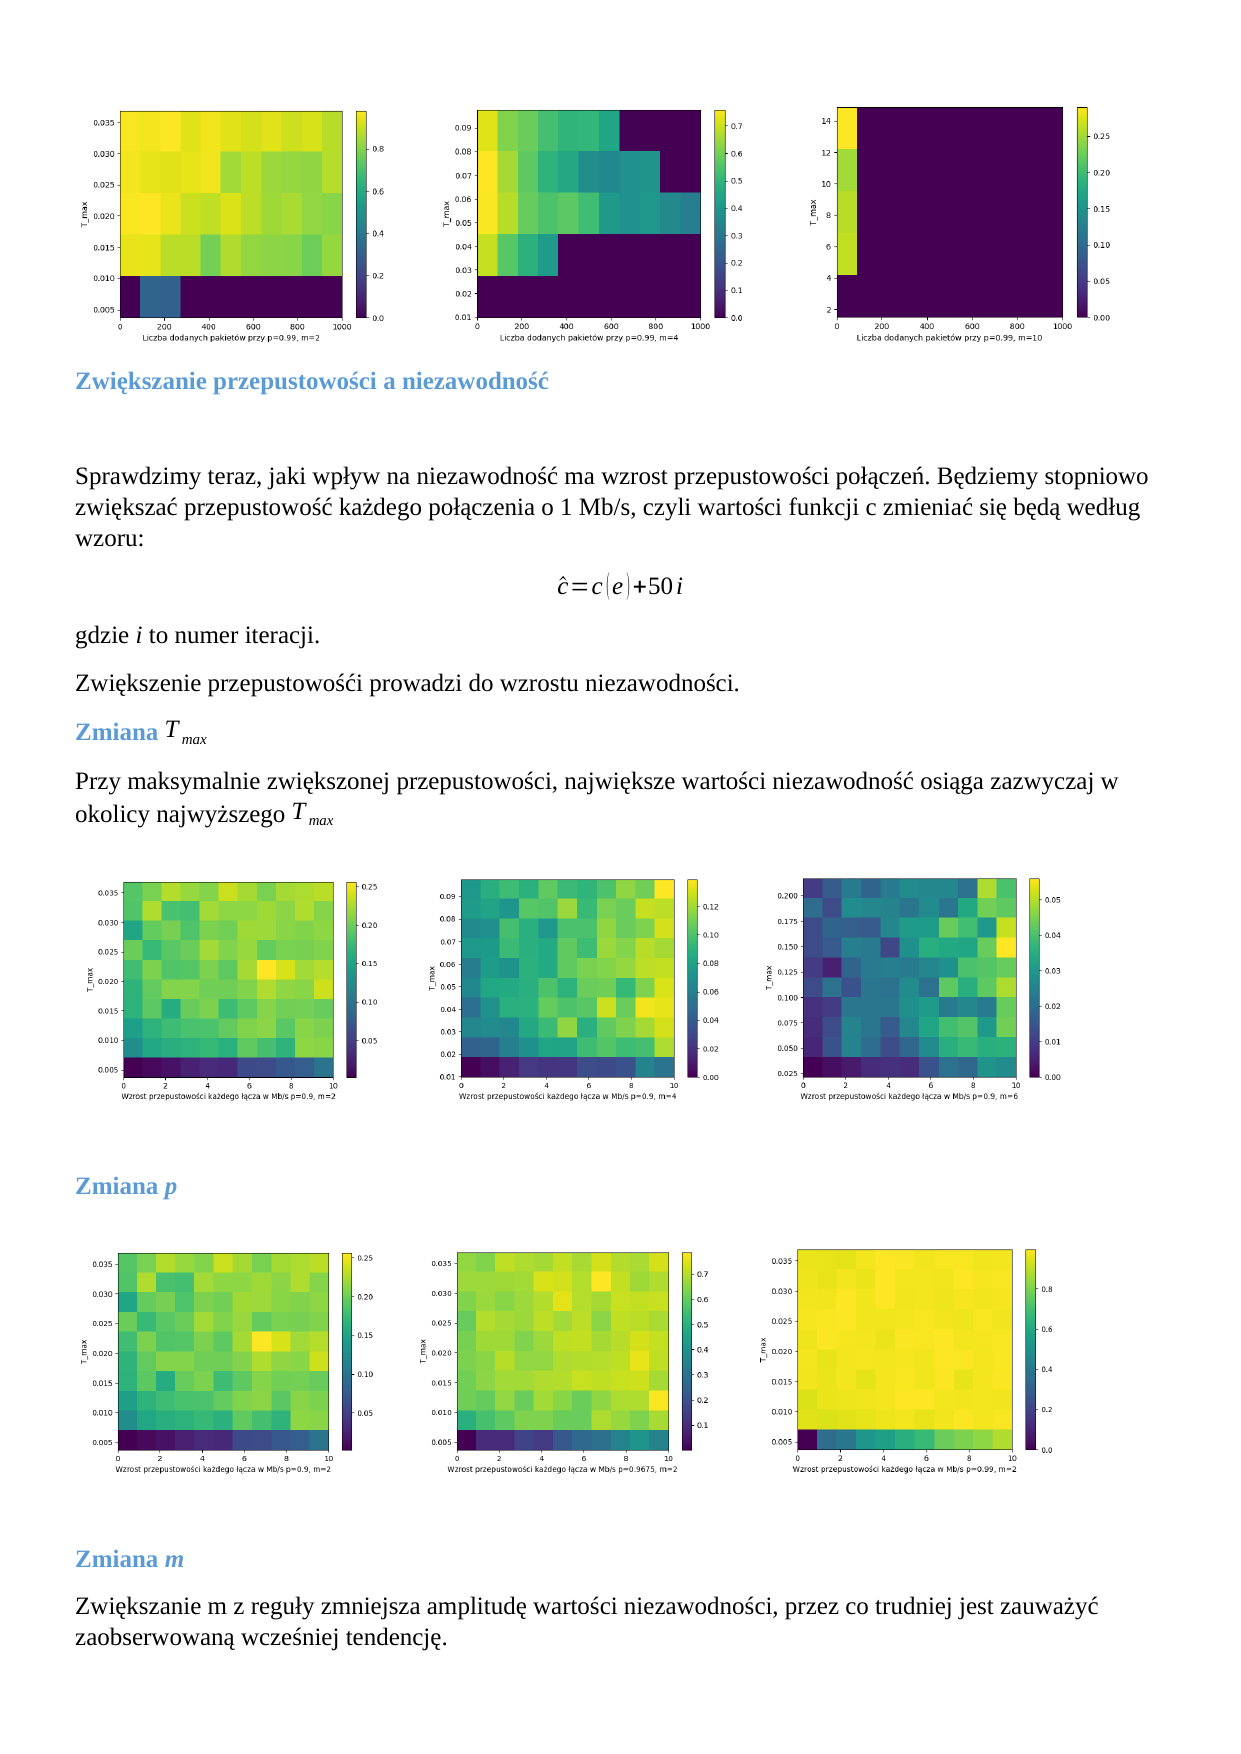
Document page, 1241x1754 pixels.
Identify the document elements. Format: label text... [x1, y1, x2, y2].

text Zwiększanie m z reguły zmniejsza amplitudę wartości niezawodności, przez co trudniej jest zauważyć zaobserwowaną wcześniej tendencję. [75, 1591, 1165, 1651]
text Zmiana p [75, 1171, 1165, 1200]
text Zmiana [75, 716, 1165, 747]
text Zwiększanie przepustowości a niezawodność [75, 366, 1165, 395]
text Zmiana m [75, 1544, 1165, 1572]
picture [75, 1218, 1100, 1478]
text Zwiększenie przepustowośći prowadzi do wzrostu niezawodności. [75, 668, 1165, 697]
text Sprawdzimy teraz, jaki wpływ na niezawodność ma wzrost przepustowości połączeń. Będziemy stopniowo zwiększać przepustowość każdego połączenia o 1 Mb/s, czyli wartości funkcji c zmieniać się będą według wzoru: [75, 461, 1165, 552]
text Przy maksymalnie zwiększonej przepustowości, największe wartości niezawodność osiąga zazwyczaj w okolicy najwyższego [75, 766, 1165, 829]
picture [81, 847, 1103, 1105]
picture [75, 75, 1155, 347]
text gdzie i to numer iteracji. [75, 621, 1165, 649]
